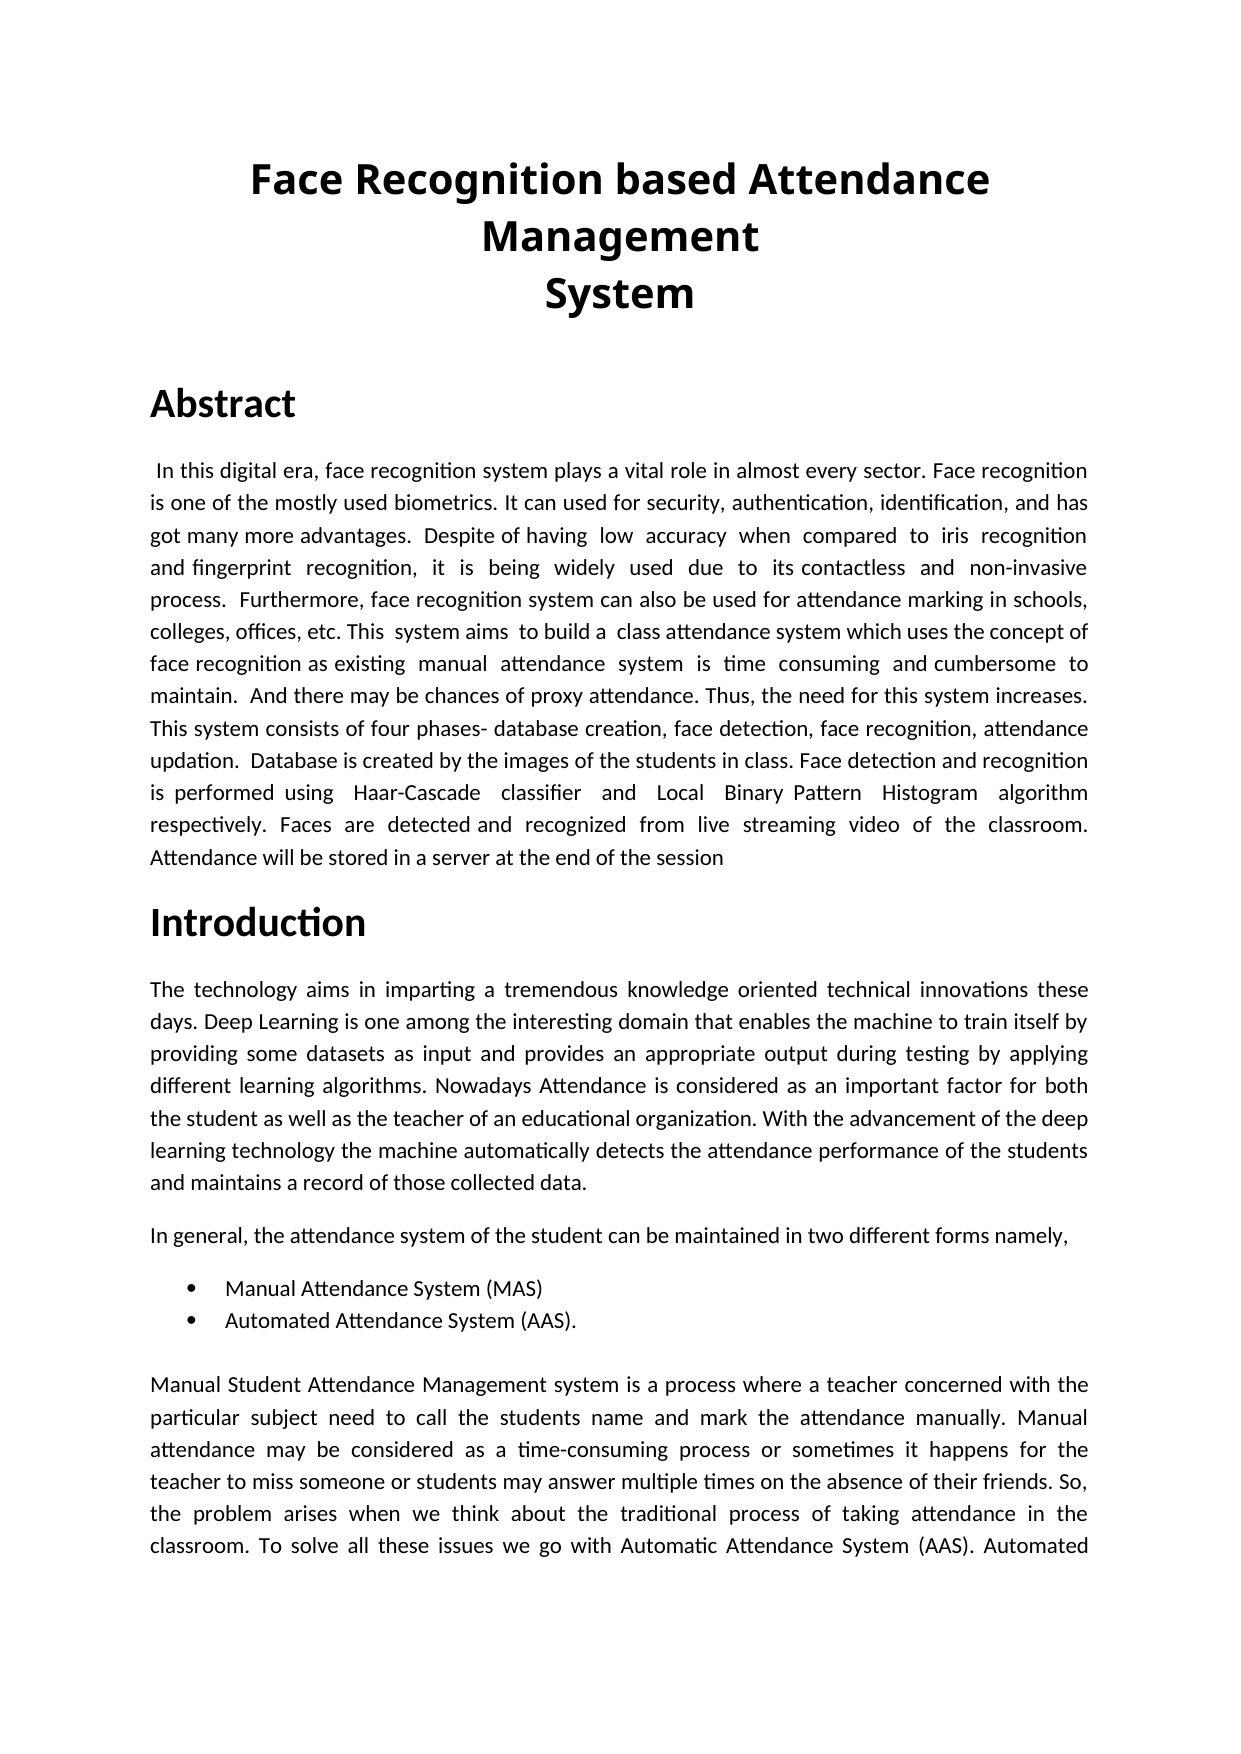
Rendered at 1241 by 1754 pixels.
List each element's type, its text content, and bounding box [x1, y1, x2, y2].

text The technology aims in imparting a tremendous knowledge oriented technical innovations these days. Deep Learning is one among the interesting domain that enables the machine to train itself by providing some datasets as input and provides an appropriate output during testing by applying different learning algorithms. Nowadays Attendance is considered as an important factor for both the student as well as the teacher of an educational organization. With the advancement of the deep learning technology the machine automatically detects the attendance performance of the students and maintains a record of those collected data. [150, 975, 1090, 1196]
text Face Recognition based Attendance Management [150, 150, 1090, 263]
list Manual Attendance System (MAS) [187, 1274, 1090, 1302]
text In general, the attendance system of the student can be maintained in two different forms namely, [150, 1221, 1090, 1249]
text Abstract [150, 377, 1090, 428]
text Introduction [150, 896, 1090, 946]
list Automated Attendance System (AAS). [187, 1306, 1090, 1334]
text In this digital era, face recognition system plays a vital role in almost every sector. Face recognition is one of the mostly used biometrics. It can used for security, authentication, identification, and has got many more advantages. Despite of having low accuracy when compared to iris recognition and fingerprint recognition, it is being widely used due to its contactless and non-invasive process. Furthermore, face recognition system can also be used for attendance marking in schools, colleges, offices, etc. This system aims to build a class attendance system which uses the concept of face recognition as existing manual attendance system is time consuming and cumbersome to maintain. And there may be chances of proxy attendance. Thus, the need for this system increases. This system consists of four phases- database creation, face detection, face recognition, attendance updation. Database is created by the images of the students in class. Face detection and recognition is performed using Haar-Cascade classifier and Local Binary Pattern Histogram algorithm respectively. Faces are detected and recognized from live streaming video of the classroom. Attendance will be stored in a server at the end of the session [150, 456, 1090, 871]
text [150, 1371, 1090, 1559]
text System [150, 263, 1090, 320]
